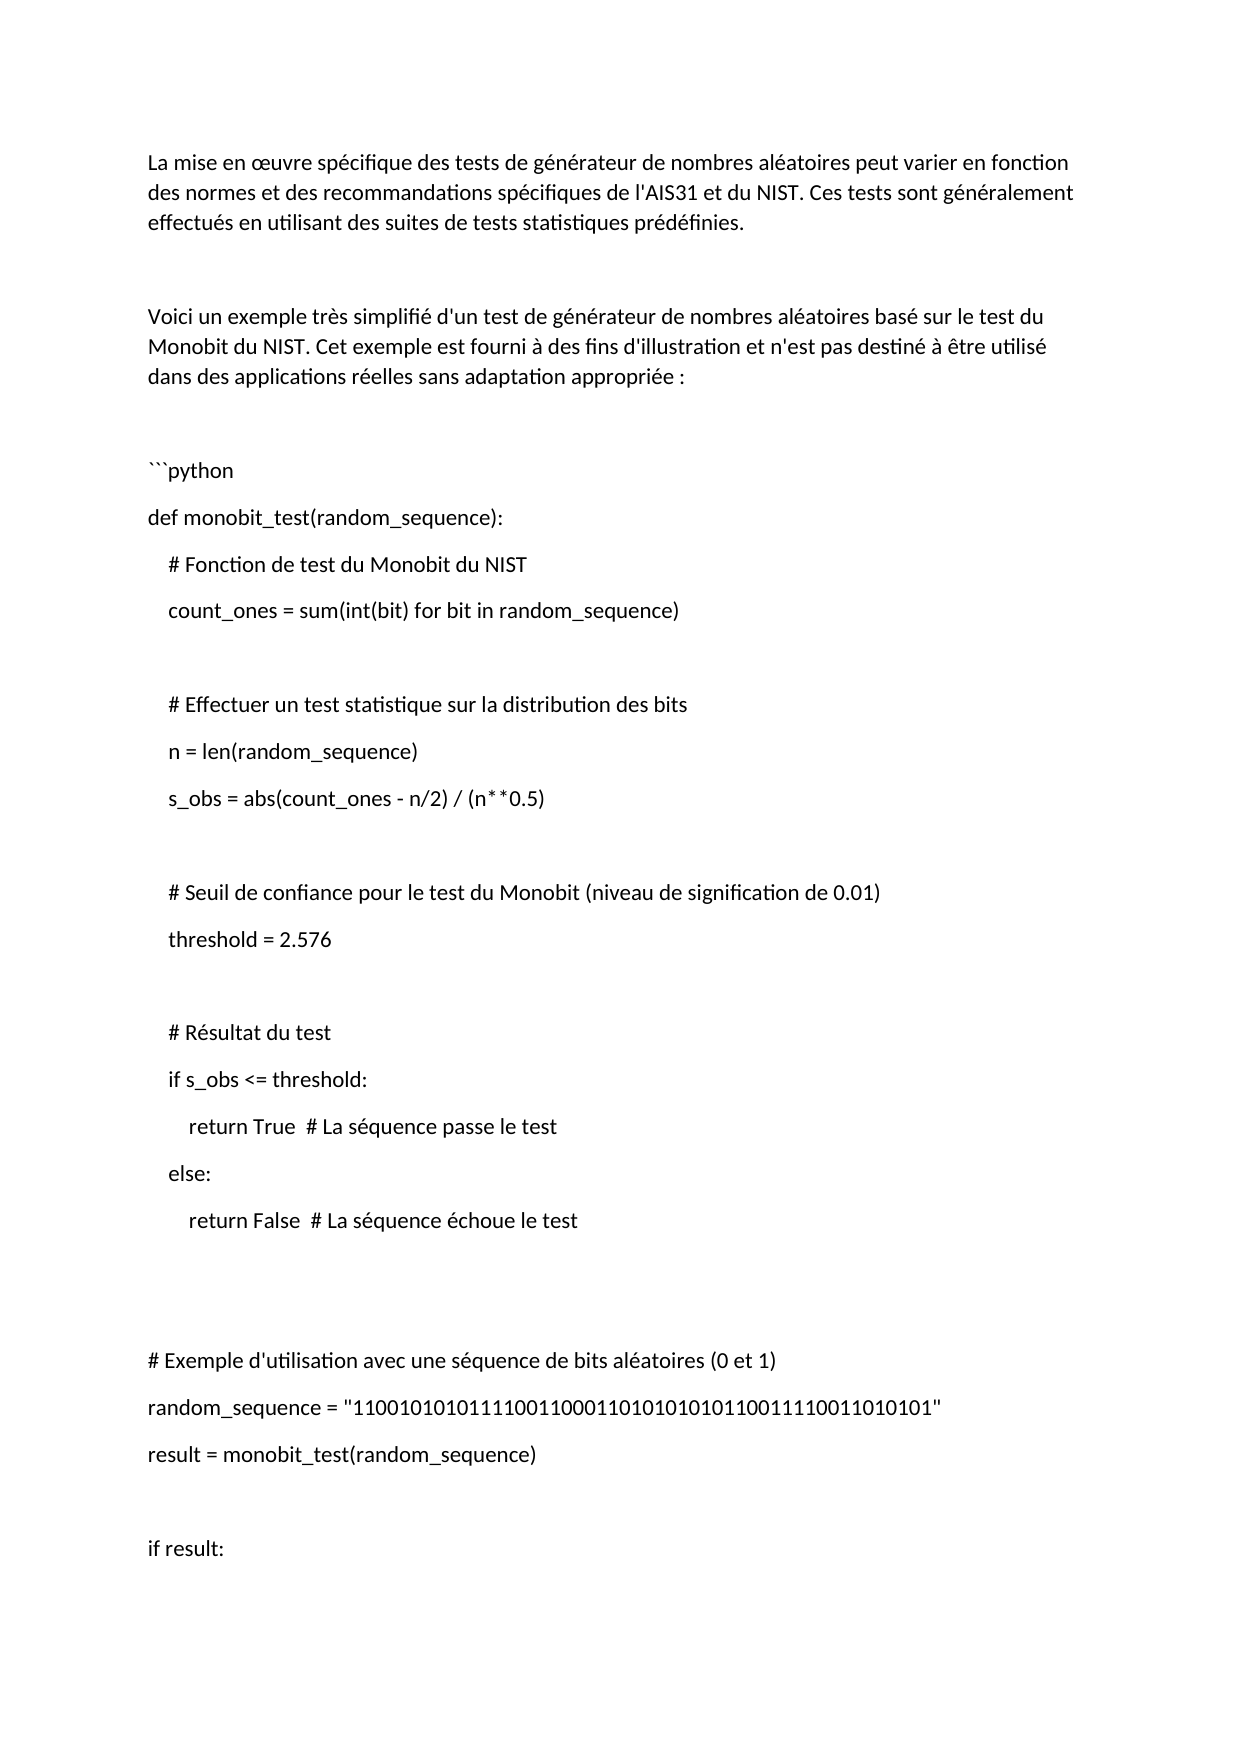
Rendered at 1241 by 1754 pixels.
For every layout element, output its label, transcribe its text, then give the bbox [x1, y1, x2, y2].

text La mise en œuvre spécifique des tests de générateur de nombres aléatoires peut varier en fonction des normes et des recommandations spécifiques de l'AIS31 et du NIST. Ces tests sont généralement effectués en utilisant des suites de tests statistiques prédéfinies. [148, 148, 1093, 236]
text random_sequence = "11001010101111001100011010101010110011110011010101" [148, 1393, 1093, 1421]
text Voici un exemple très simplifié d'un test de générateur de nombres aléatoires basé sur le test du Monobit du NIST. Cet exemple est fourni à des fins d'illustration et n'est pas destiné à être utilisé dans des applications réelles sans adaptation appropriée : [148, 302, 1093, 390]
text # Seuil de confiance pour le test du Monobit (niveau de signification de 0.01) [148, 878, 1093, 906]
text # Fonction de test du Monobit du NIST [148, 550, 1093, 578]
text threshold = 2.576 [148, 925, 1093, 953]
text def monobit_test(random_sequence): [148, 503, 1093, 531]
text ```python [148, 456, 1093, 484]
text s_obs = abs(count_ones - n/2) / (n**0.5) [148, 784, 1093, 812]
text # Effectuer un test statistique sur la distribution des bits [148, 690, 1093, 718]
text return True # La séquence passe le test [148, 1112, 1093, 1140]
text # Résultat du test [148, 1018, 1093, 1046]
text else: [148, 1159, 1093, 1187]
text if result: [148, 1534, 1093, 1562]
text count_ones = sum(int(bit) for bit in random_sequence) [148, 597, 1093, 624]
text n = len(random_sequence) [148, 737, 1093, 765]
text return False # La séquence échoue le test [148, 1206, 1093, 1234]
text result = monobit_test(random_sequence) [148, 1440, 1093, 1468]
text if s_obs <= threshold: [148, 1065, 1093, 1093]
text # Exemple d'utilisation avec une séquence de bits aléatoires (0 et 1) [148, 1347, 1093, 1374]
